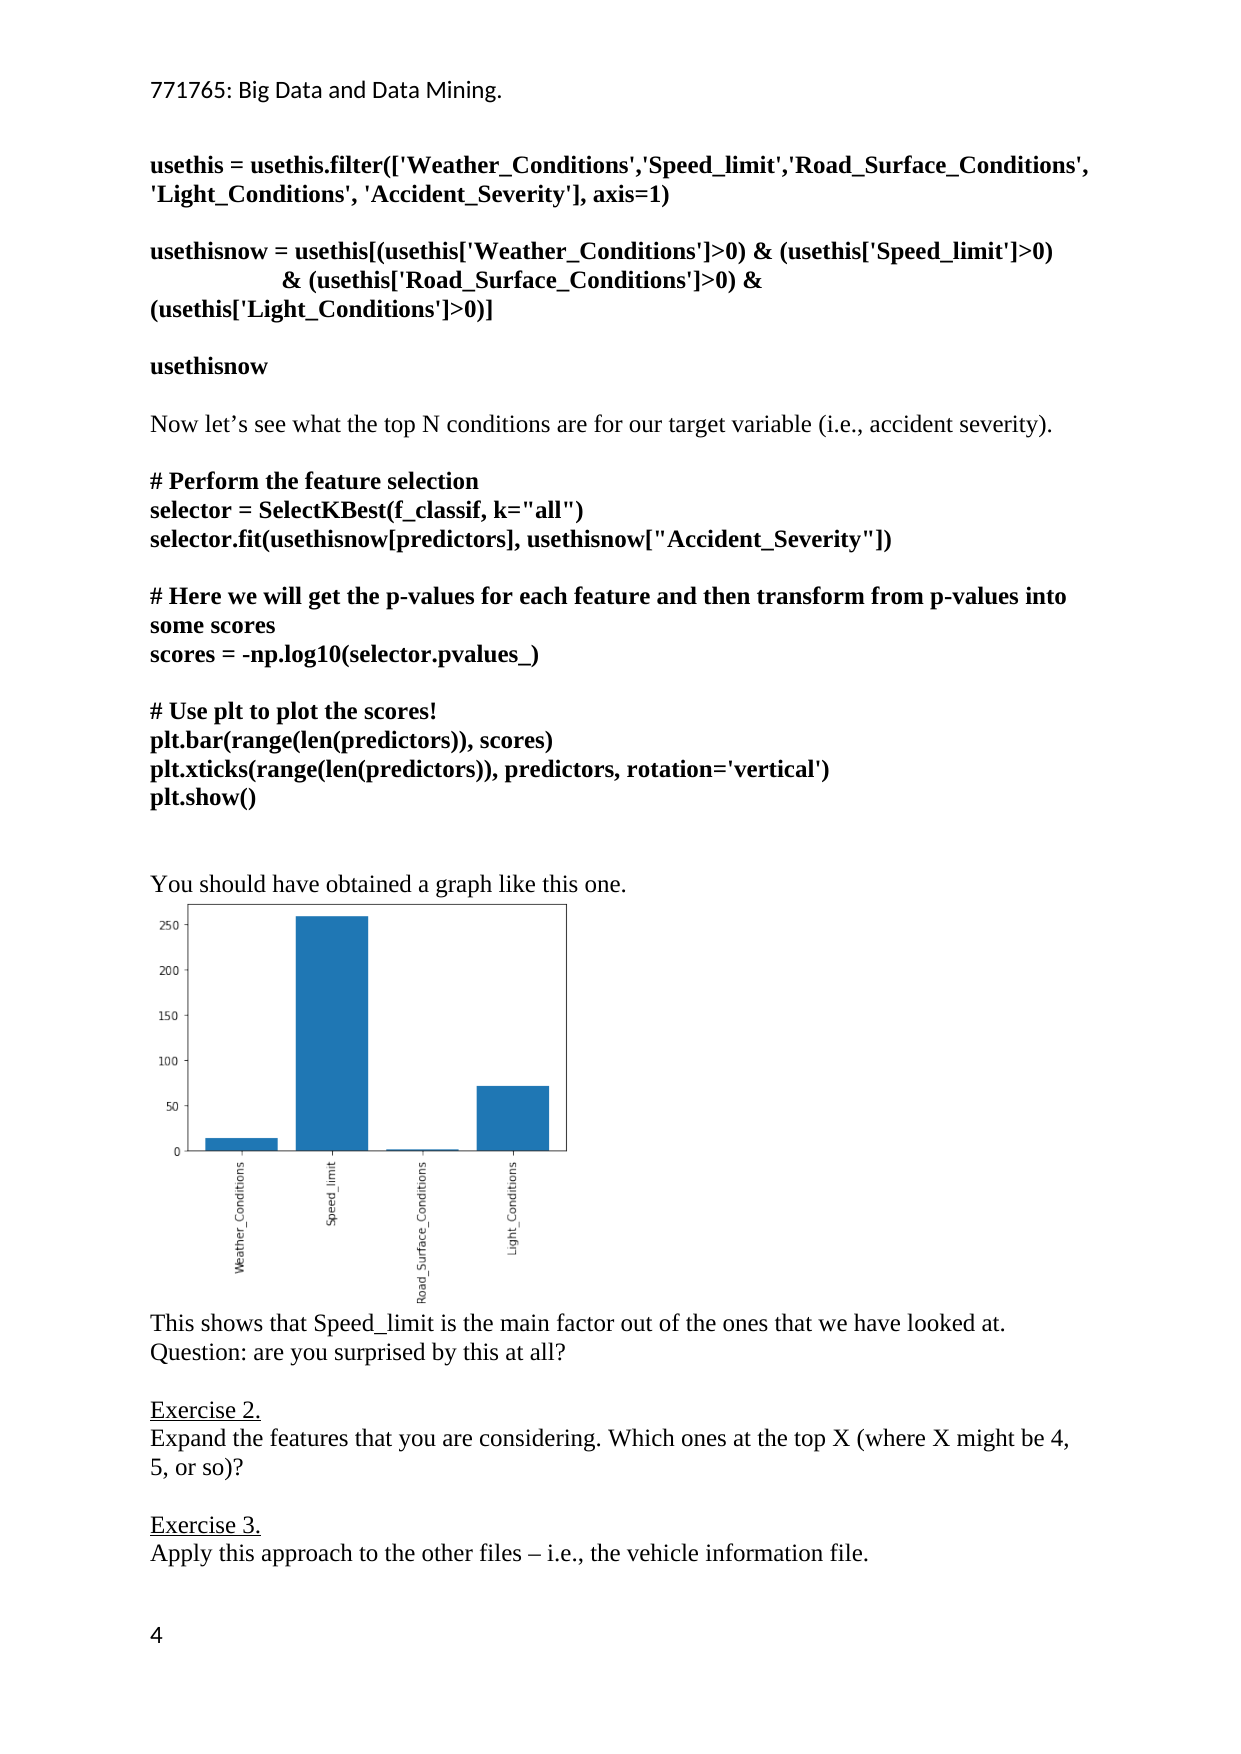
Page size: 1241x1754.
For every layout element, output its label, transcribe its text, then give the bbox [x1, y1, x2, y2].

text # Perform the feature selection [150, 466, 1090, 495]
text Apply this approach to the other files – i.e., the vehicle information file. [150, 1538, 1090, 1567]
text usethisnow = usethis[(usethis['Weather_Conditions']>0) & (usethis['Speed_limit']>0) [150, 236, 1090, 265]
text plt.bar(range(len(predictors)), scores) [150, 725, 1090, 754]
text plt.show() [150, 782, 1090, 811]
text Exercise 2. [150, 1395, 1090, 1423]
text & (usethis['Road_Surface_Conditions']>0) & (usethis['Light_Conditions']>0)] [150, 265, 1090, 322]
text Question: are you surprised by this at all? [150, 1337, 1090, 1366]
text You should have obtained a graph like this one. [150, 869, 1090, 897]
text Now let’s see what the top N conditions are for our target variable (i.e., accident severity). [150, 380, 1090, 437]
text plt.xticks(range(len(predictors)), predictors, rotation='vertical') [150, 754, 1090, 782]
text selector.fit(usethisnow[predictors], usethisnow["Accident_Severity"]) [150, 524, 1090, 552]
text usethisnow [150, 351, 1090, 380]
text # Use plt to plot the scores! [150, 696, 1090, 725]
text This shows that Speed_limit is the main factor out of the ones that we have looked at. [150, 1308, 1090, 1337]
text selector = SelectKBest(f_classif, k="all") [150, 495, 1090, 524]
text scores = -np.log10(selector.pvalues_) [150, 639, 1090, 667]
text Expand the features that you are considering. Which ones at the top X (where X might be 4, 5, or so)? [150, 1423, 1090, 1481]
picture [150, 897, 574, 1309]
text # Here we will get the p-values for each feature and then transform from p-values into some scores [150, 581, 1090, 639]
text Exercise 3. [150, 1510, 1090, 1538]
text usethis = usethis.filter(['Weather_Conditions','Speed_limit','Road_Surface_Conditions', 'Light_Conditions', 'Accident_Severity'], axis=1) [150, 150, 1090, 207]
